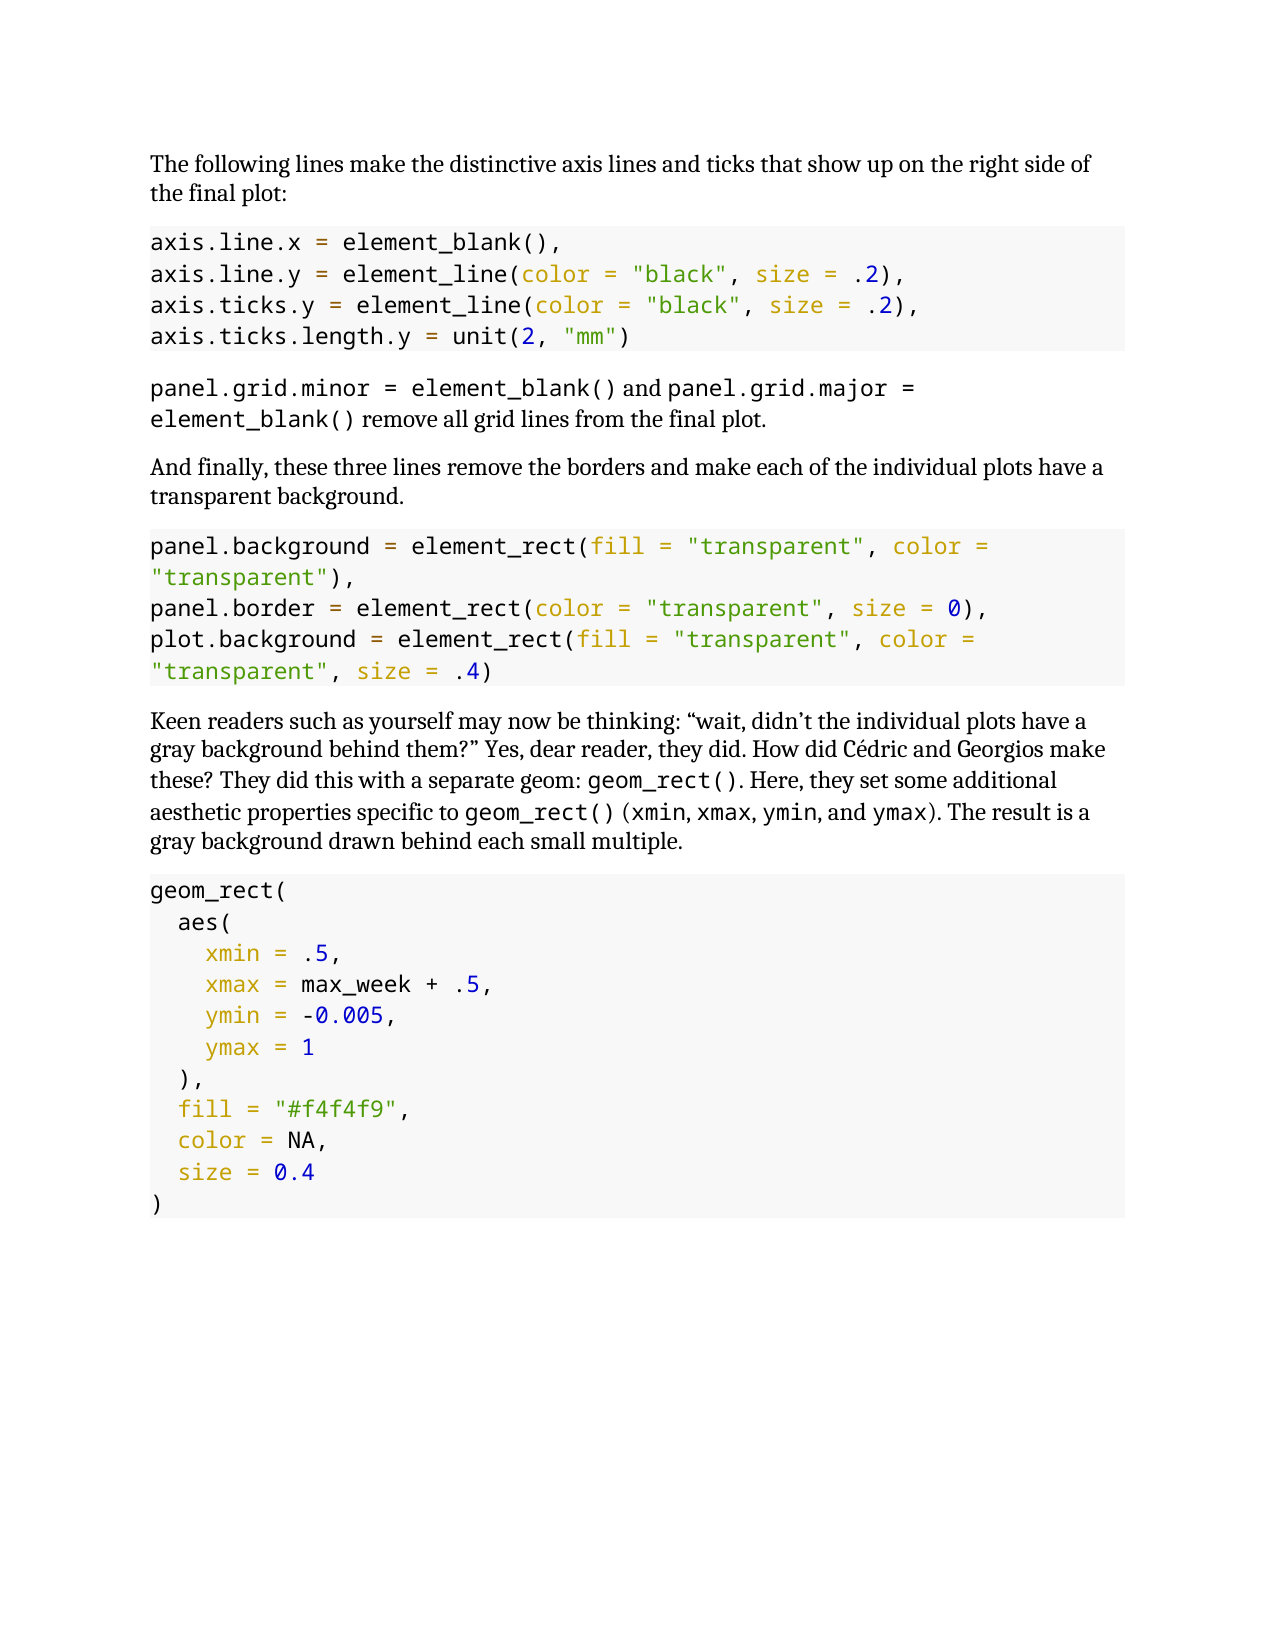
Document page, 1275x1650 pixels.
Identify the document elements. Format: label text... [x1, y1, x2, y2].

text The following lines make the distinctive axis lines and ticks that show up on the right side of the final plot: [150, 150, 1125, 207]
text geom_rect( aes( xmin = .5, xmax = max_week + .5, ymin = -0.005, ymax = 1 ), fill = "#f4f4f9", color = NA, size = 0.4 ) [164, 874, 1125, 1218]
text panel.background = element_rect(fill = "transparent", color = "transparent"), panel.border = element_rect(color = "transparent", size = 0), plot.background = element_rect(fill = "transparent", color = "transparent", size = .4) [150, 529, 1125, 686]
text Keen readers such as yourself may now be thinking: “wait, didn’t the individual plots have a gray background behind them?” Yes, dear reader, they did. How did Cédric and Georgios make these? They did this with a separate geom: geom_rect(). Here, they set some additional aesthetic properties specific to geom_rect() (xmin, xmax, ymin, and ymax). The result is a gray background drawn behind each small multiple. [150, 707, 1125, 855]
text axis.line.x = element_blank(), axis.line.y = element_line(color = "black", size = .2), axis.ticks.y = element_line(color = "black", size = .2), axis.ticks.length.y = unit(2, "mm") [150, 226, 1125, 351]
text panel.grid.minor = element_blank() and panel.grid.major = element_blank() remove all grid lines from the final plot. [150, 372, 1125, 434]
text And finally, these three lines remove the borders and make each of the individual plots have a transparent background. [150, 453, 1125, 511]
